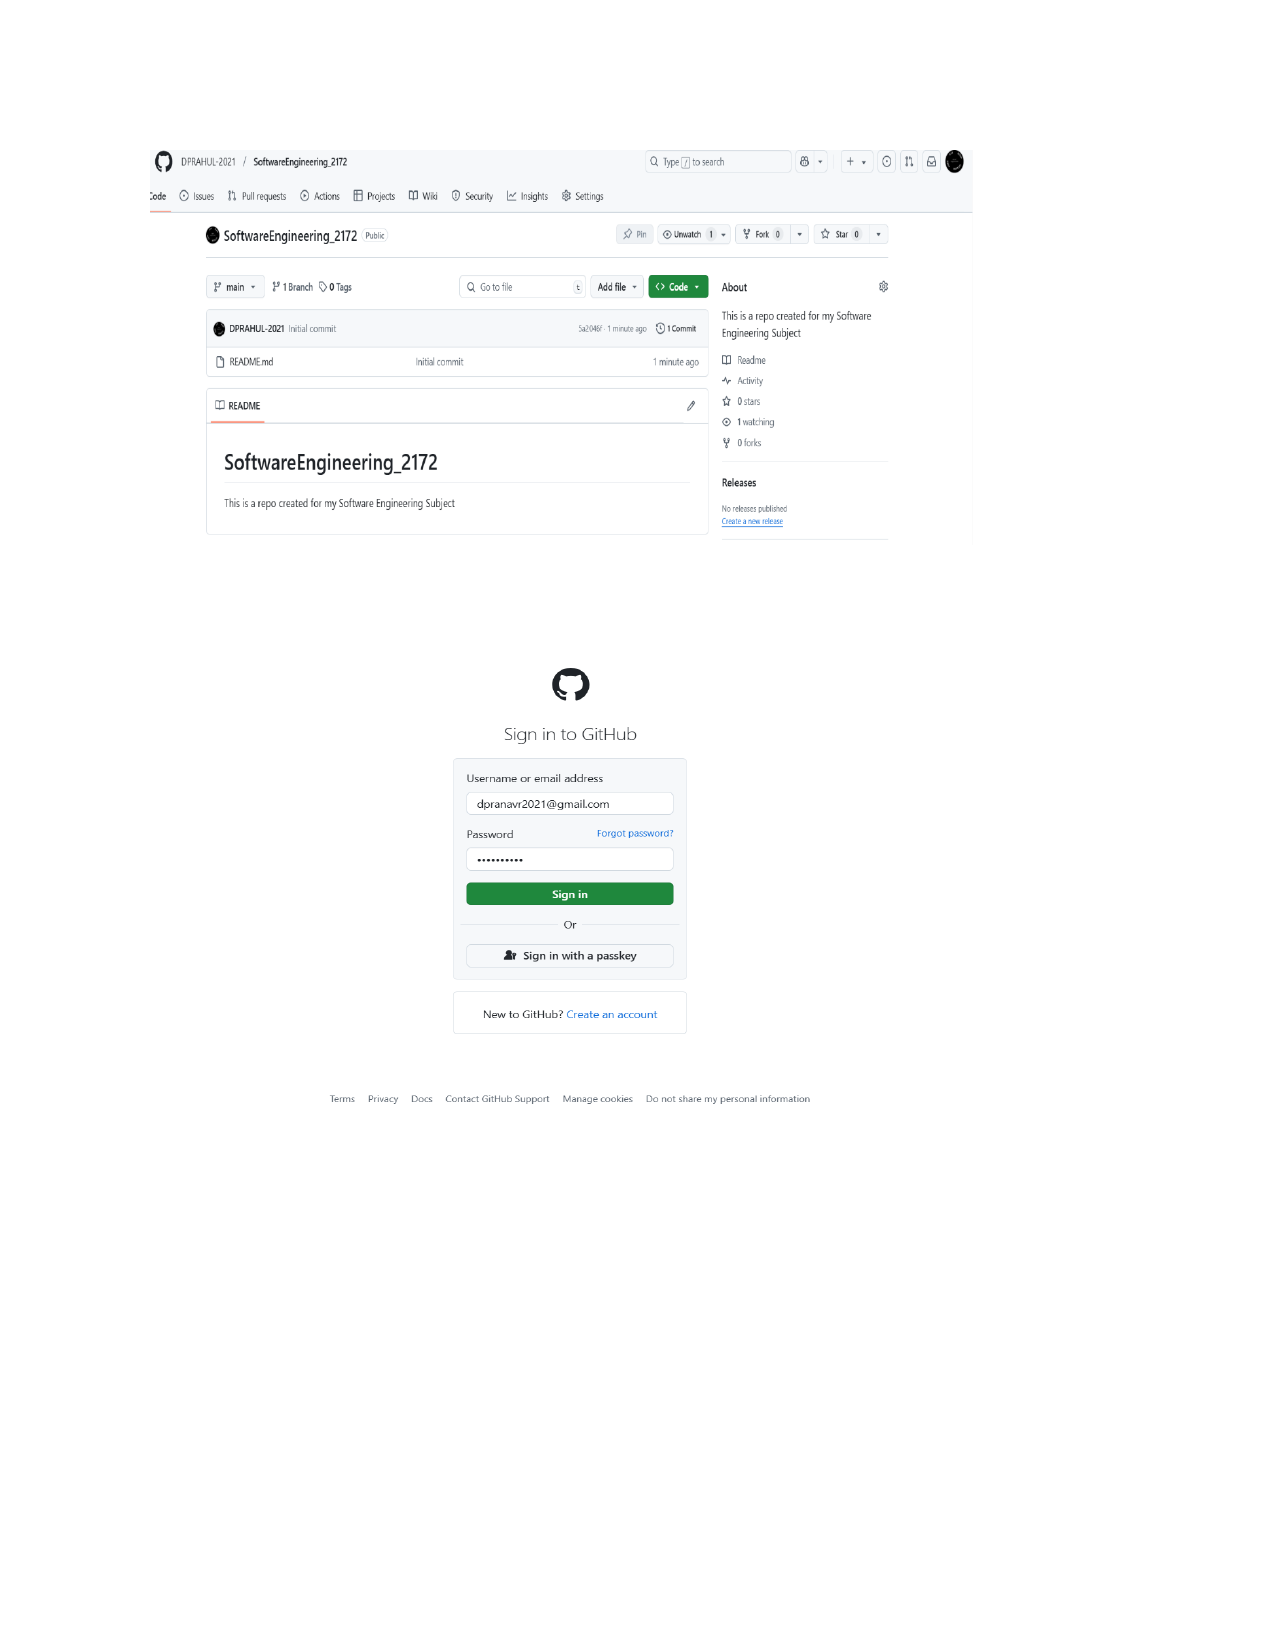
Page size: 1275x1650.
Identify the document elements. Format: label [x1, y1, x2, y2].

picture [150, 150, 973, 545]
picture [150, 657, 947, 1121]
